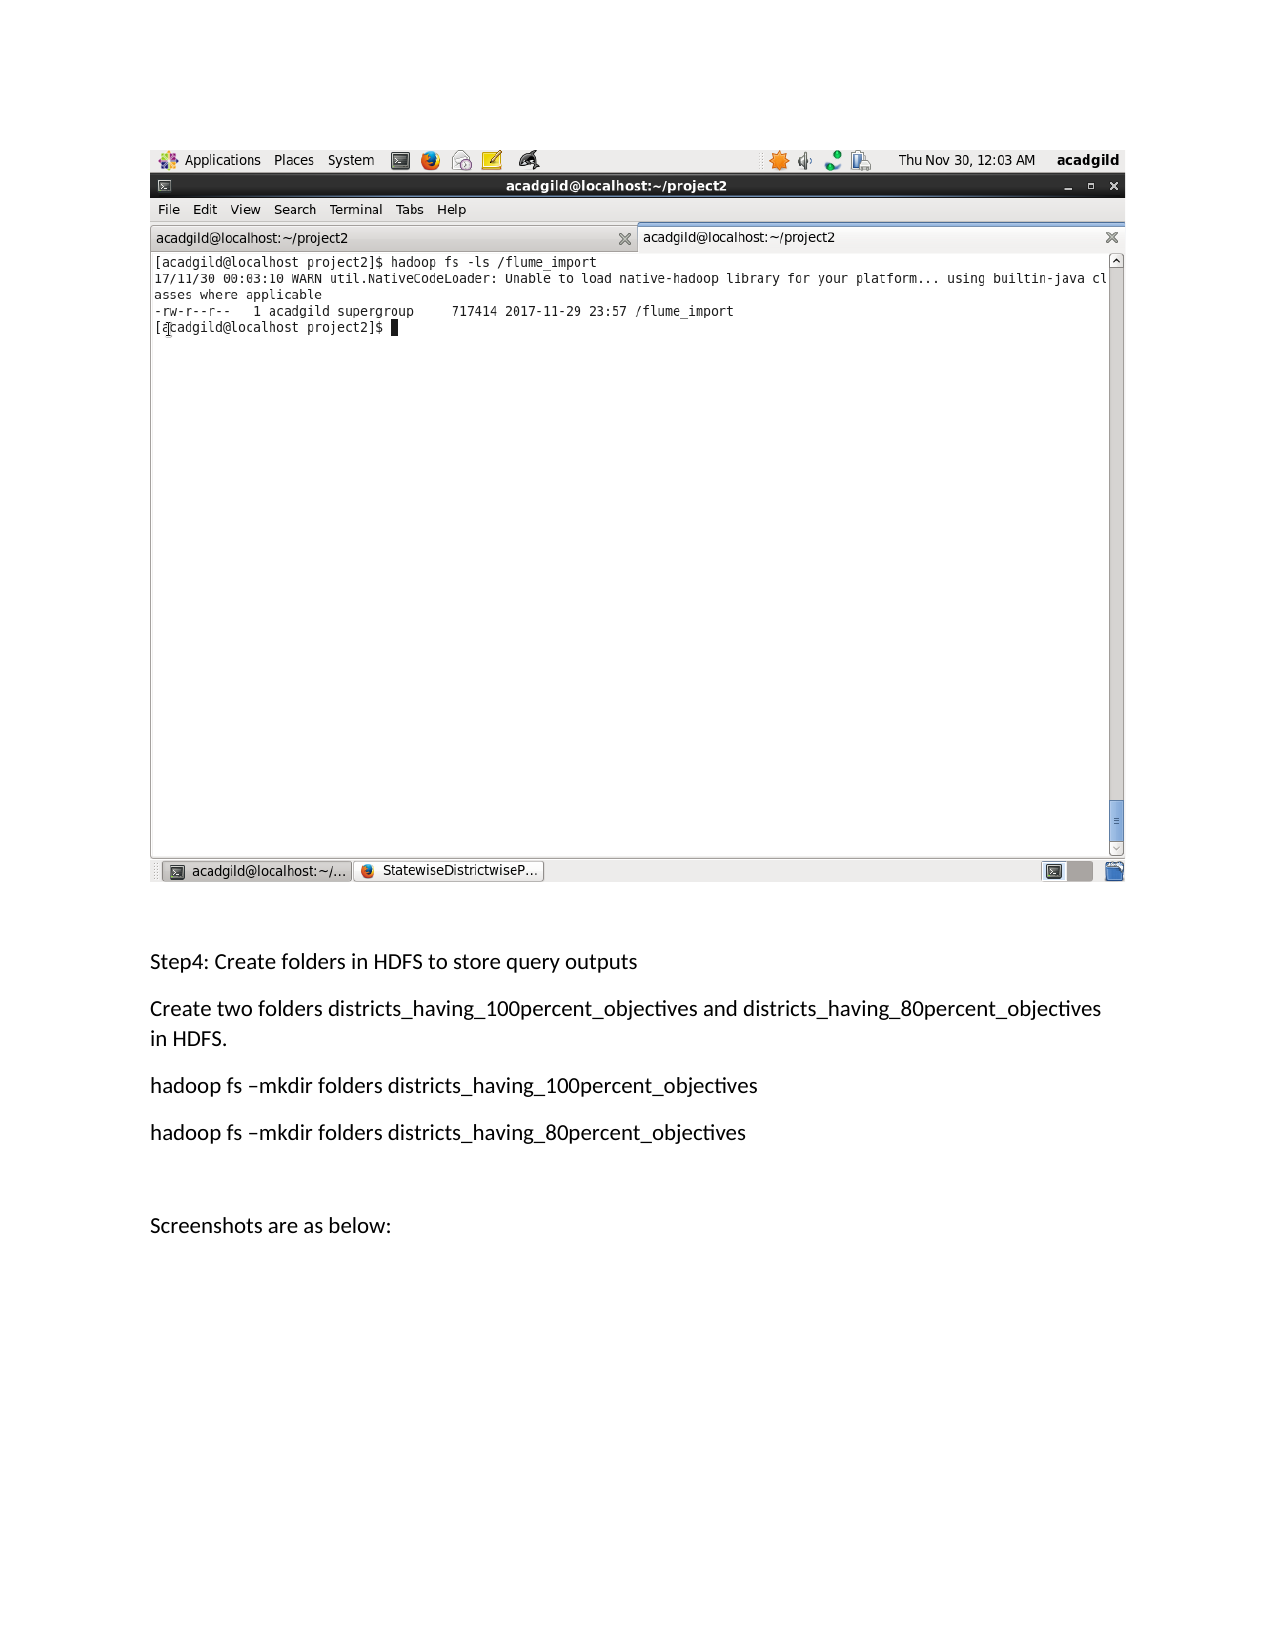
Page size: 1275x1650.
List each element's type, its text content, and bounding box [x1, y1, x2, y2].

text Step4: Create folders in HDFS to store query outputs [150, 947, 1125, 975]
text Screenshots are as below: [150, 1212, 1125, 1239]
picture [150, 150, 1125, 882]
text hadoop fs –mkdir folders districts_having_100percent_objectives [150, 1071, 1125, 1099]
text hadoop fs –mkdir folders districts_having_80percent_objectives [150, 1118, 1125, 1146]
text Create two folders districts_having_100percent_objectives and districts_having_80percent_objectives in HDFS. [150, 994, 1125, 1052]
